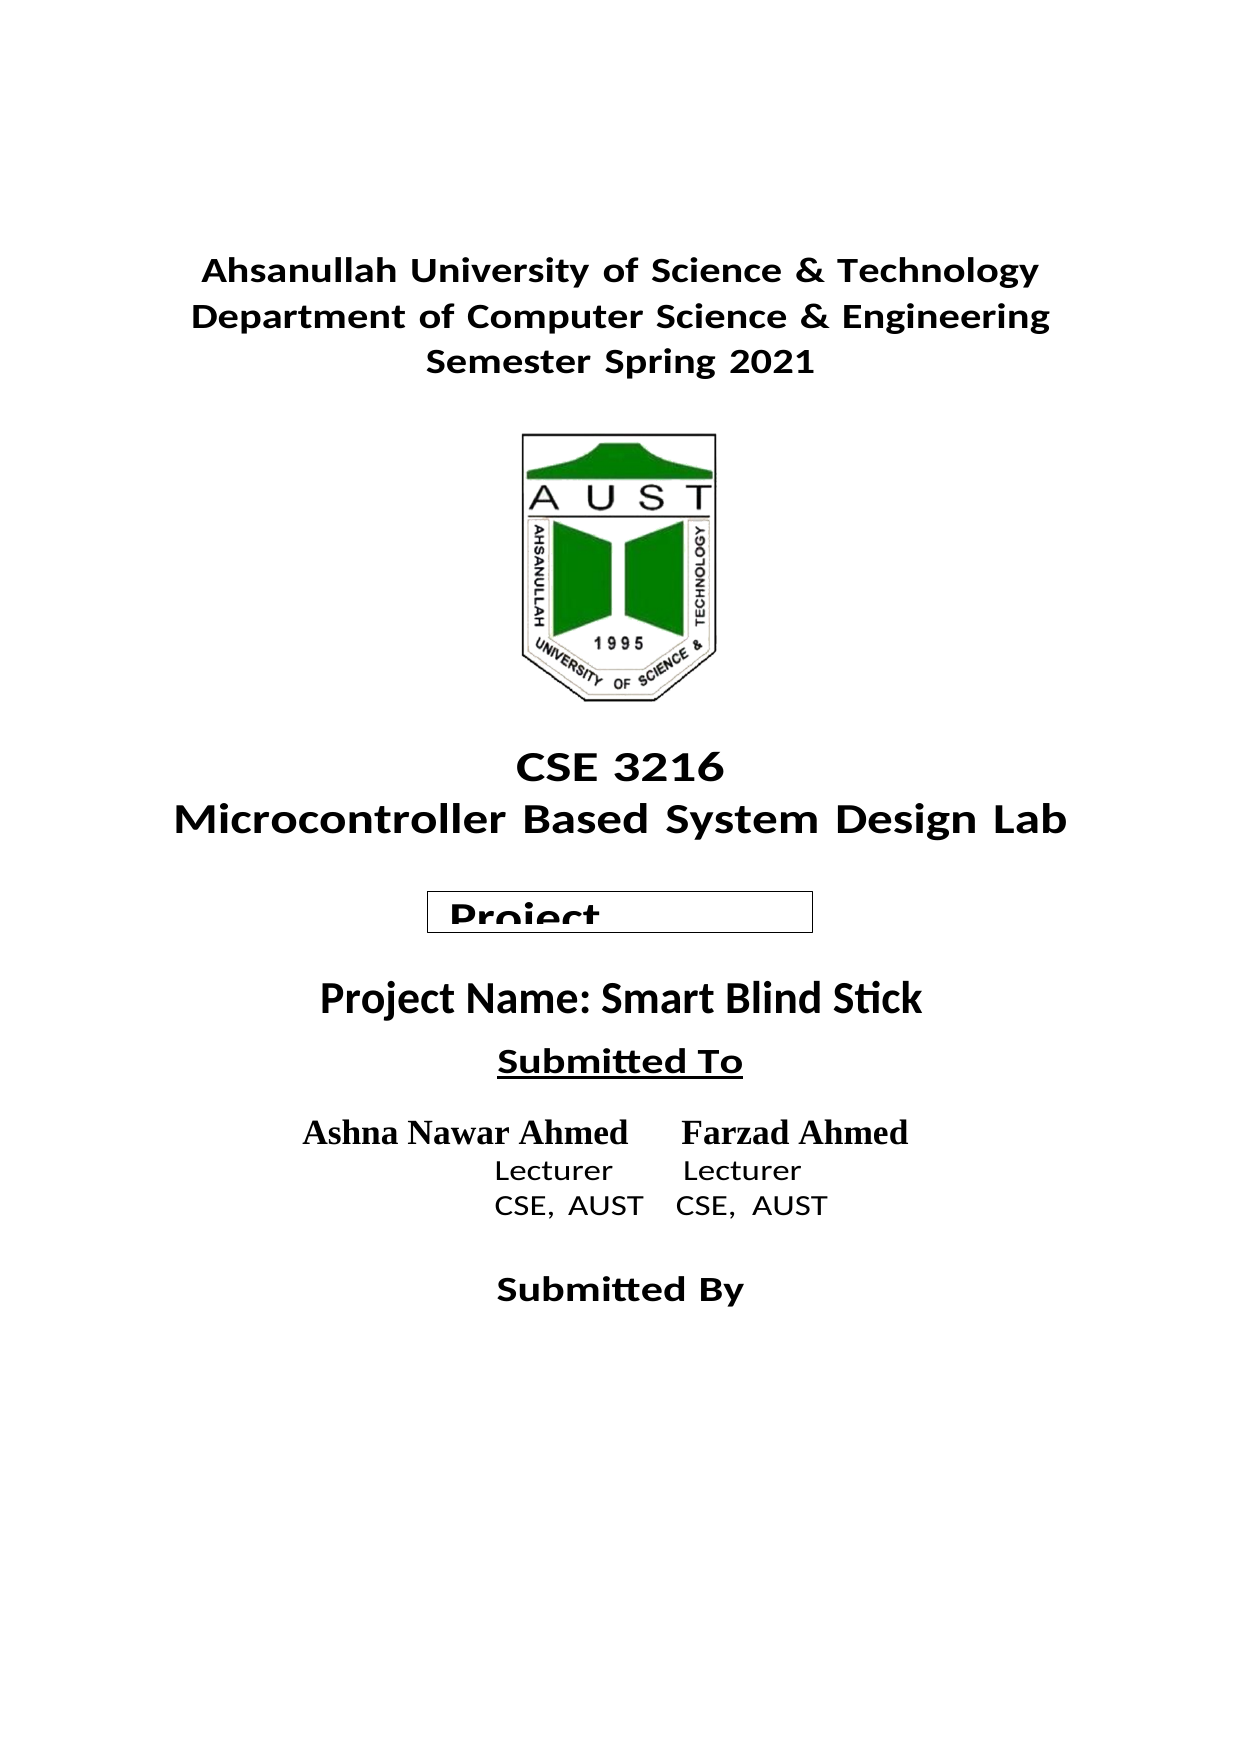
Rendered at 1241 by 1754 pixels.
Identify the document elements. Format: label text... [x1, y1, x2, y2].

picture [521, 433, 718, 702]
text Submitted By [359, 1267, 882, 1311]
text Submitted To [171, 1039, 1069, 1083]
text Lecturer Lecturer CSE, AUST CSE, AUST [406, 1152, 832, 1222]
text Ashna Nawar Ahmed Farzad Ahmed [139, 1111, 1103, 1152]
subtitle CSE 3216 [359, 740, 882, 792]
text Project Name: Smart Blind Stick [139, 969, 1103, 1025]
text Microcontroller Based System Design Lab [171, 792, 1069, 844]
text Ahsanullah University of Science & Technology Department of Computer Science & Engineering Semester Spring 2021 [189, 248, 1051, 382]
